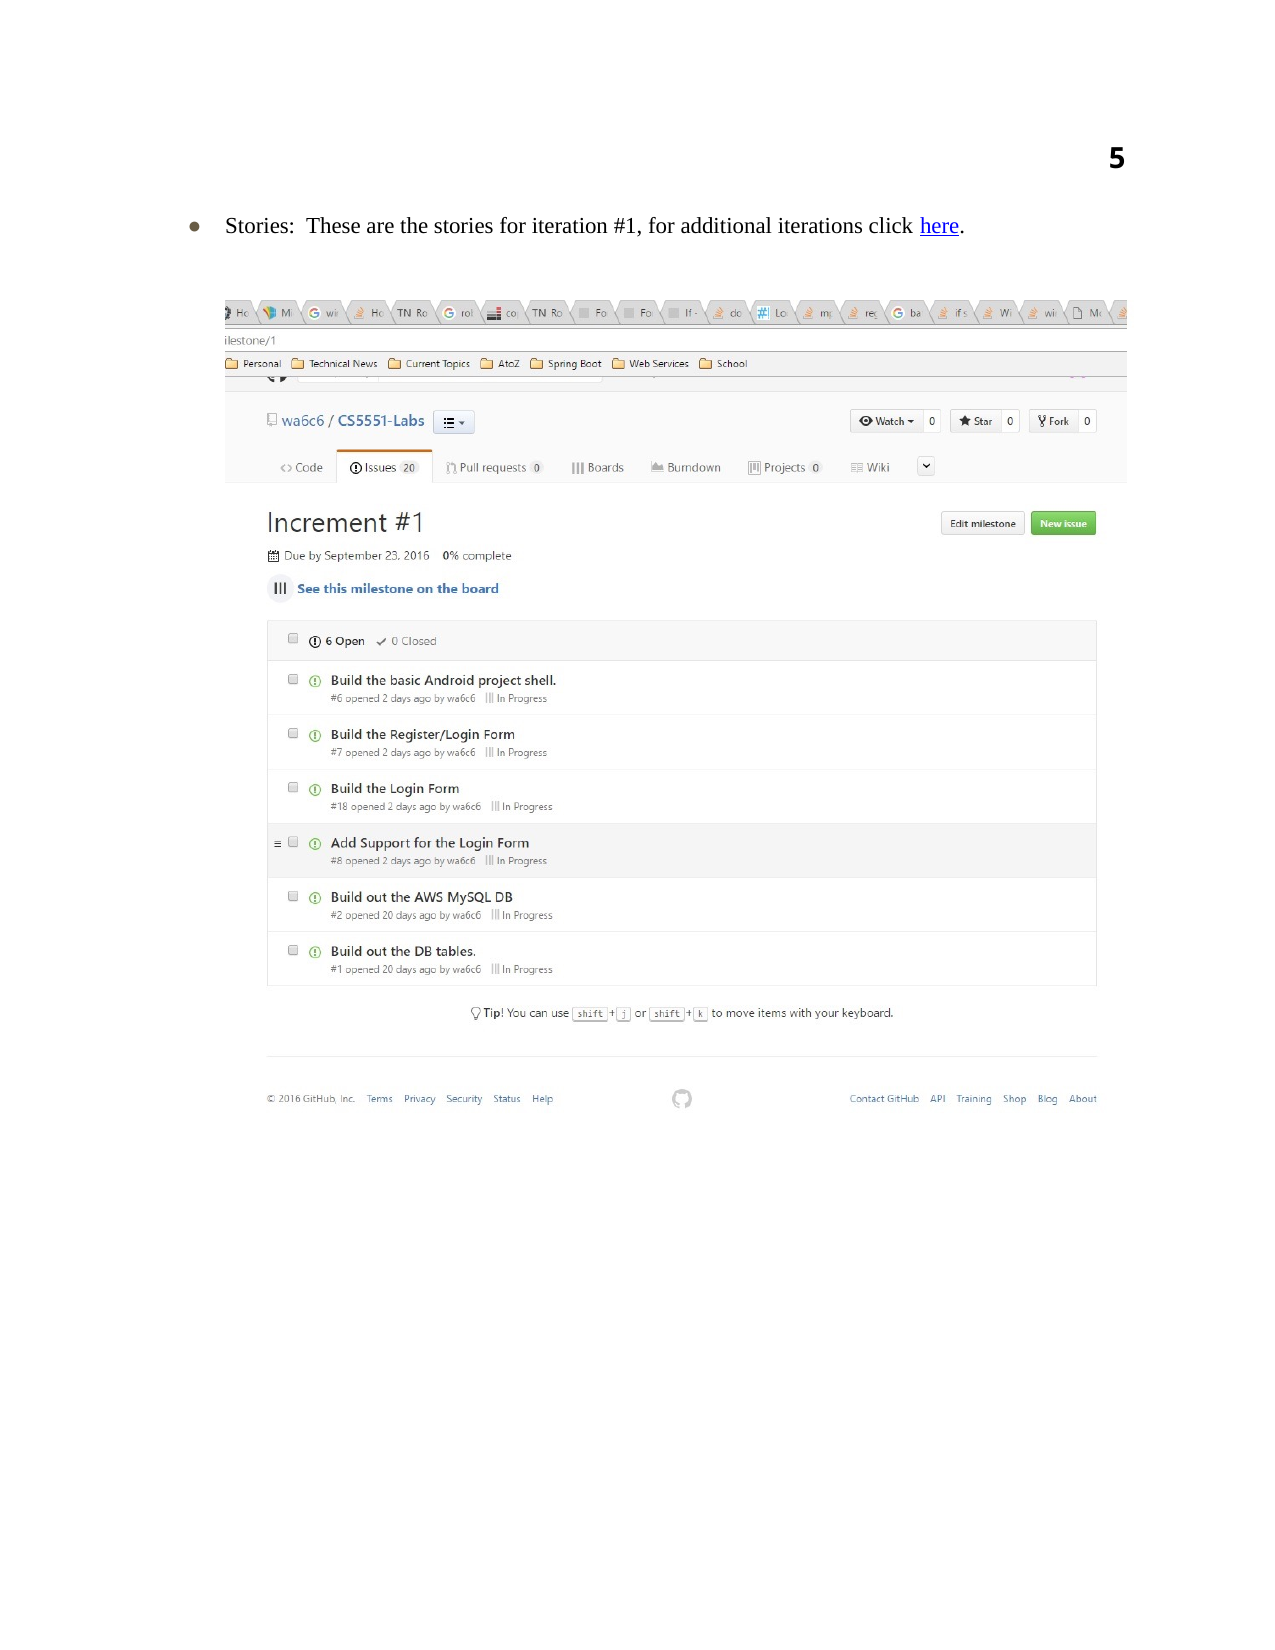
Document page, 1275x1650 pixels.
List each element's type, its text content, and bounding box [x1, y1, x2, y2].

picture [225, 300, 1200, 1118]
list Stories: These are the stories for iteration #1, for additional iterations click here. [187, 212, 1125, 238]
